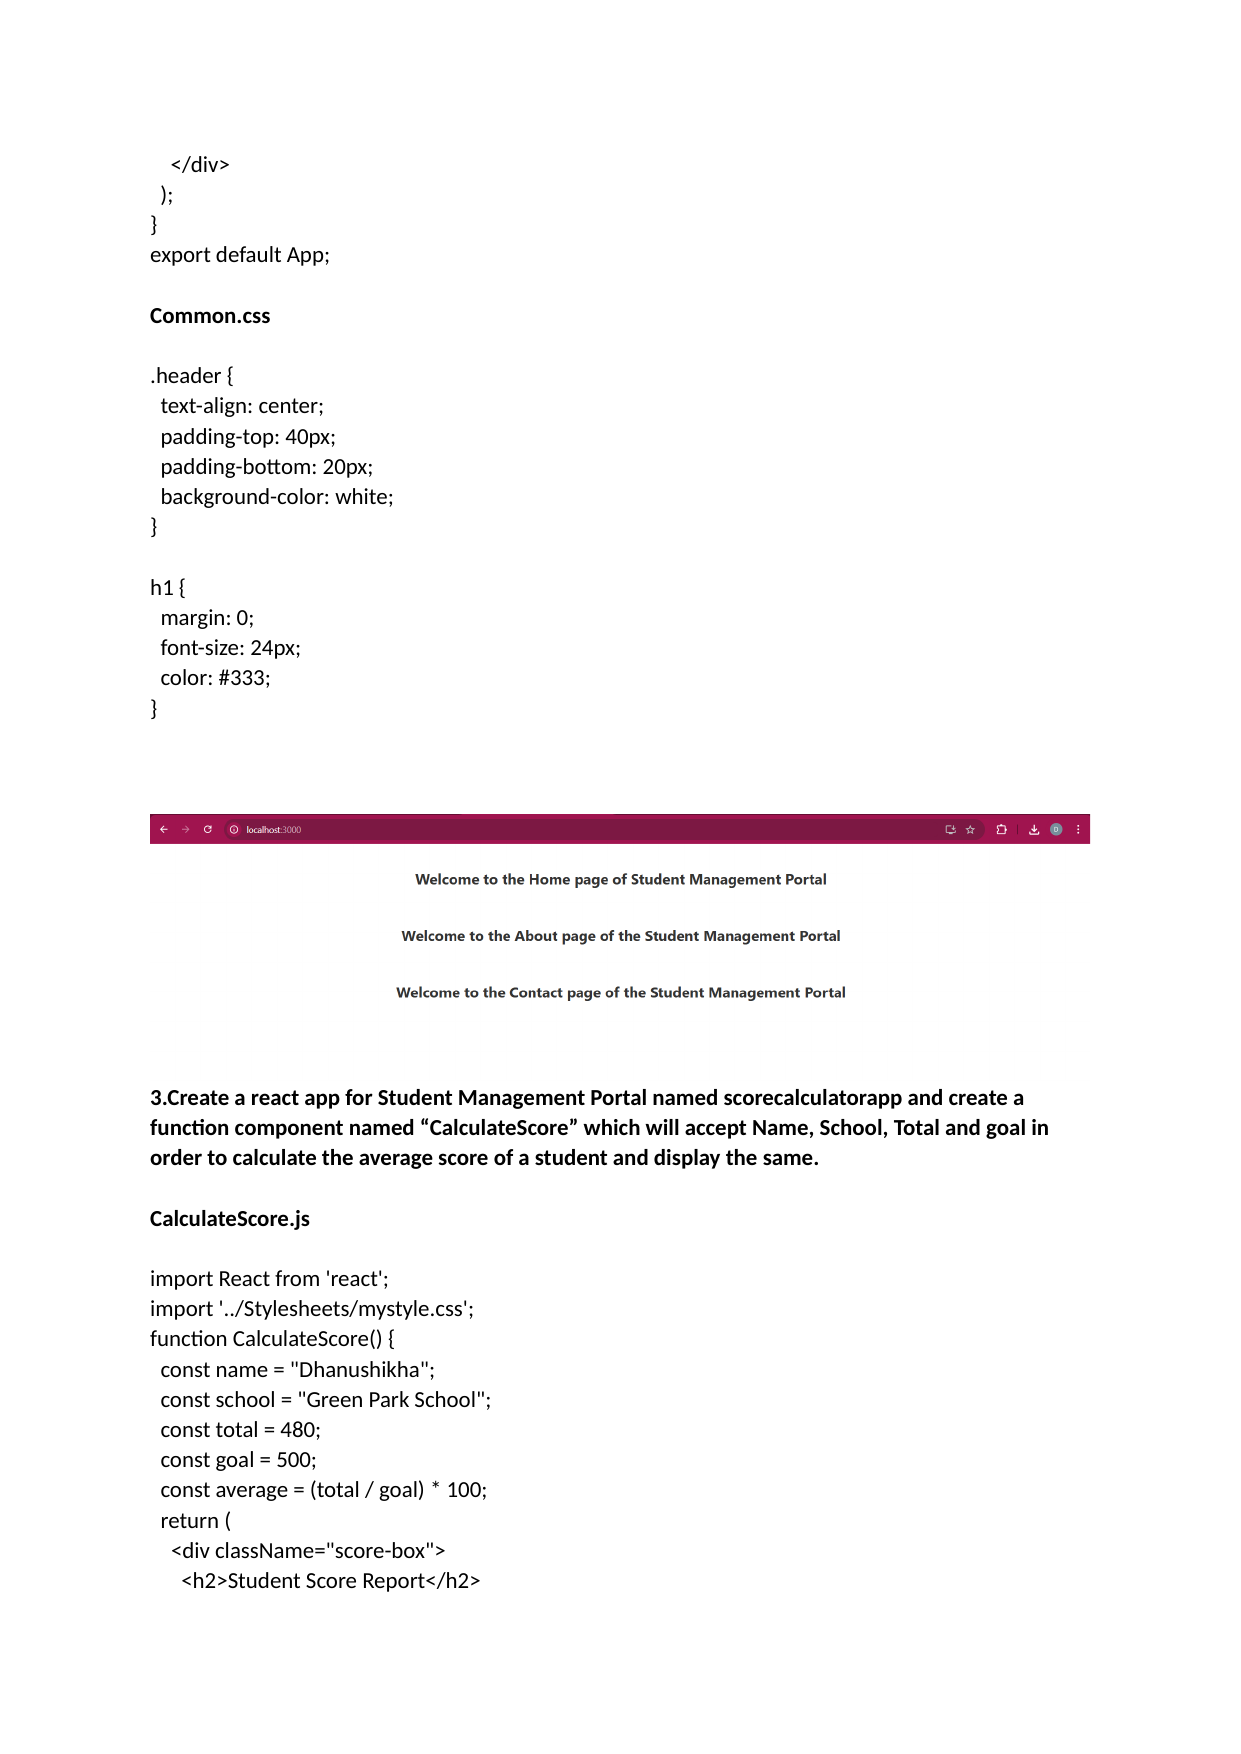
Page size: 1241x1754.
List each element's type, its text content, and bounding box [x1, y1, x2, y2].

text font-size: 24px; [150, 633, 1090, 661]
text .header { [150, 361, 1090, 389]
text margin: 0; [150, 603, 1090, 631]
text Common.css [150, 301, 1090, 329]
text const name = "Dhanushikha"; [150, 1355, 1090, 1383]
text import '../Stylesheets/mystyle.css'; [150, 1294, 1090, 1322]
picture [150, 814, 1091, 1081]
text const school = "Green Park School"; [150, 1385, 1090, 1413]
text const total = 480; [150, 1415, 1090, 1443]
text padding-bottom: 20px; [150, 452, 1090, 480]
text 3.Create a react app for Student Management Portal named scorecalculatorapp and create a function component named “CalculateScore” which will accept Name, School, Total and goal in order to calculate the average score of a student and display the same. [150, 1083, 1090, 1171]
text h1 { [150, 573, 1090, 601]
text const goal = 500; [150, 1445, 1090, 1473]
text } [150, 512, 1090, 541]
text return ( [150, 1506, 1090, 1534]
text ); [150, 180, 1090, 208]
text background-color: white; [150, 482, 1090, 510]
text color: #333; [150, 663, 1090, 692]
text <h2>Student Score Report</h2> [150, 1566, 1090, 1594]
text } [150, 694, 1090, 722]
text } [150, 210, 1090, 238]
text text-align: center; [150, 392, 1090, 420]
text import React from 'react'; [150, 1264, 1090, 1292]
text padding-top: 40px; [150, 422, 1090, 450]
text <div className="score-box"> [150, 1536, 1090, 1564]
text export default App; [150, 241, 1090, 269]
text const average = (total / goal) * 100; [150, 1476, 1090, 1503]
text function CalculateScore() { [150, 1324, 1090, 1352]
text </div> [150, 150, 1090, 178]
text CalculateScore.js [150, 1204, 1090, 1232]
